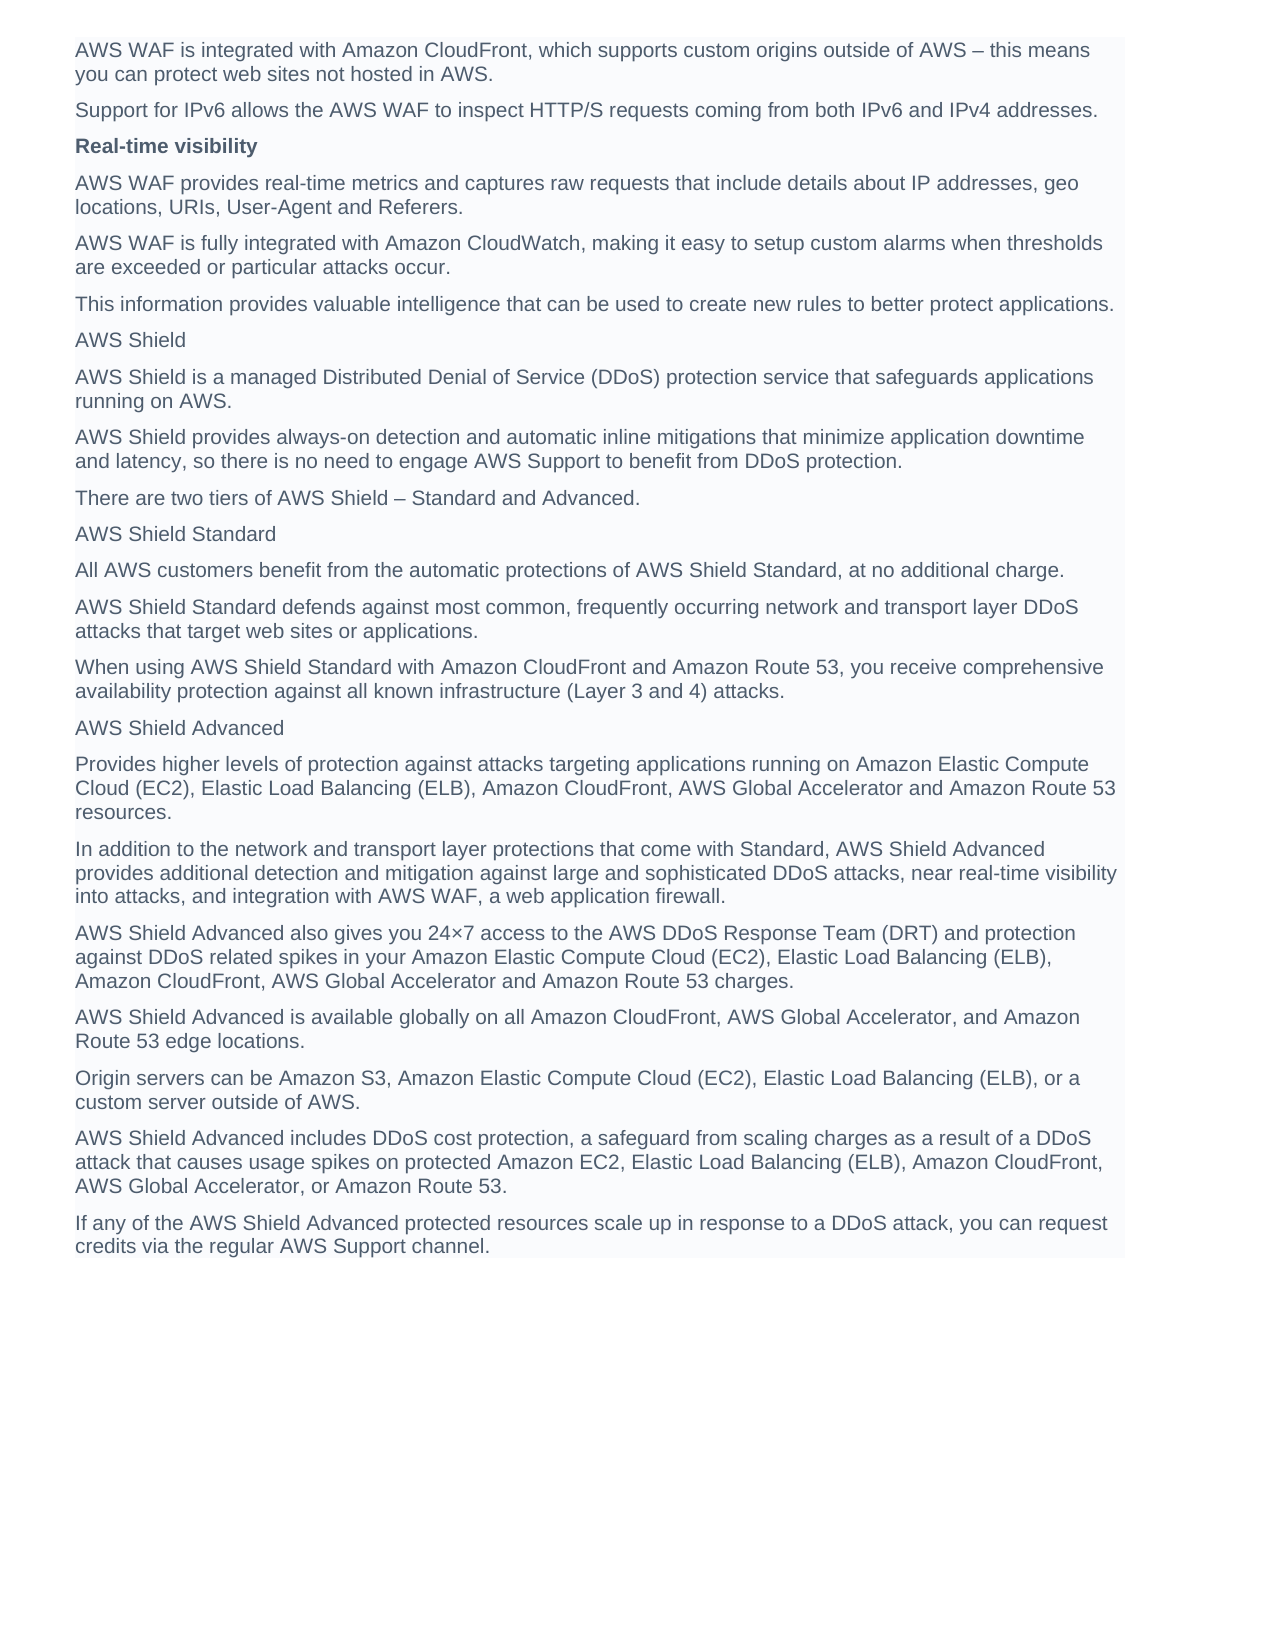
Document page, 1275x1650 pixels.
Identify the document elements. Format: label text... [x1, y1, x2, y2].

text AWS Shield Standard defends against most common, frequently occurring network and transport layer DDoS attacks that target web sites or applications. [75, 595, 1125, 643]
text AWS WAF is integrated with Amazon CloudFront, which supports custom origins outside of AWS – this means you can protect web sites not hosted in AWS. [75, 37, 1125, 85]
subtitle AWS Shield Standard [75, 522, 1125, 546]
text There are two tiers of AWS Shield – Standard and Advanced. [75, 485, 1125, 509]
text All AWS customers benefit from the automatic protections of AWS Shield Standard, at no additional charge. [75, 558, 1125, 582]
subtitle AWS Shield [75, 328, 1125, 352]
text If any of the AWS Shield Advanced protected resources scale up in response to a DDoS attack, you can request credits via the regular AWS Support channel. [75, 1210, 1125, 1258]
text AWS WAF is fully integrated with Amazon CloudWatch, making it easy to setup custom alarms when thresholds are exceeded or particular attacks occur. [75, 231, 1125, 279]
subtitle AWS Shield Advanced [75, 716, 1125, 739]
text AWS Shield provides always-on detection and automatic inline mitigations that minimize application downtime and latency, so there is no need to engage AWS Support to benefit from DDoS protection. [75, 425, 1125, 473]
text AWS WAF provides real-time metrics and captures raw requests that include details about IP addresses, geo locations, URIs, User-Agent and Referers. [75, 171, 1125, 219]
text This information provides valuable intelligence that can be used to create new rules to better protect applications. [75, 292, 1125, 316]
text AWS Shield Advanced is available globally on all Amazon CloudFront, AWS Global Accelerator, and Amazon Route 53 edge locations. [75, 1005, 1125, 1053]
text Provides higher levels of protection against attacks targeting applications running on Amazon Elastic Compute Cloud (EC2), Elastic Load Balancing (ELB), Amazon CloudFront, AWS Global Accelerator and Amazon Route 53 resources. [75, 752, 1125, 824]
text AWS Shield is a managed Distributed Denial of Service (DDoS) protection service that safeguards applications running on AWS. [75, 364, 1125, 412]
subtitle Real-time visibility [75, 134, 1125, 158]
text Origin servers can be Amazon S3, Amazon Elastic Compute Cloud (EC2), Elastic Load Balancing (ELB), or a custom server outside of AWS. [75, 1066, 1125, 1113]
text AWS Shield Advanced includes DDoS cost protection, a safeguard from scaling charges as a result of a DDoS attack that causes usage spikes on protected Amazon EC2, Elastic Load Balancing (ELB), Amazon CloudFront, AWS Global Accelerator, or Amazon Route 53. [75, 1126, 1125, 1198]
text When using AWS Shield Standard with Amazon CloudFront and Amazon Route 53, you receive comprehensive availability protection against all known infrastructure (Layer 3 and 4) attacks. [75, 655, 1125, 703]
text AWS Shield Advanced also gives you 24×7 access to the AWS DDoS Response Team (DRT) and protection against DDoS related spikes in your Amazon Elastic Compute Cloud (EC2), Elastic Load Balancing (ELB), Amazon CloudFront, AWS Global Accelerator and Amazon Route 53 charges. [75, 921, 1125, 993]
text Support for IPv6 allows the AWS WAF to inspect HTTP/S requests coming from both IPv6 and IPv4 addresses. [75, 98, 1125, 122]
text In addition to the network and transport layer protections that come with Standard, AWS Shield Advanced provides additional detection and mitigation against large and sophisticated DDoS attacks, near real-time visibility into attacks, and integration with AWS WAF, a web application firewall. [75, 836, 1125, 908]
